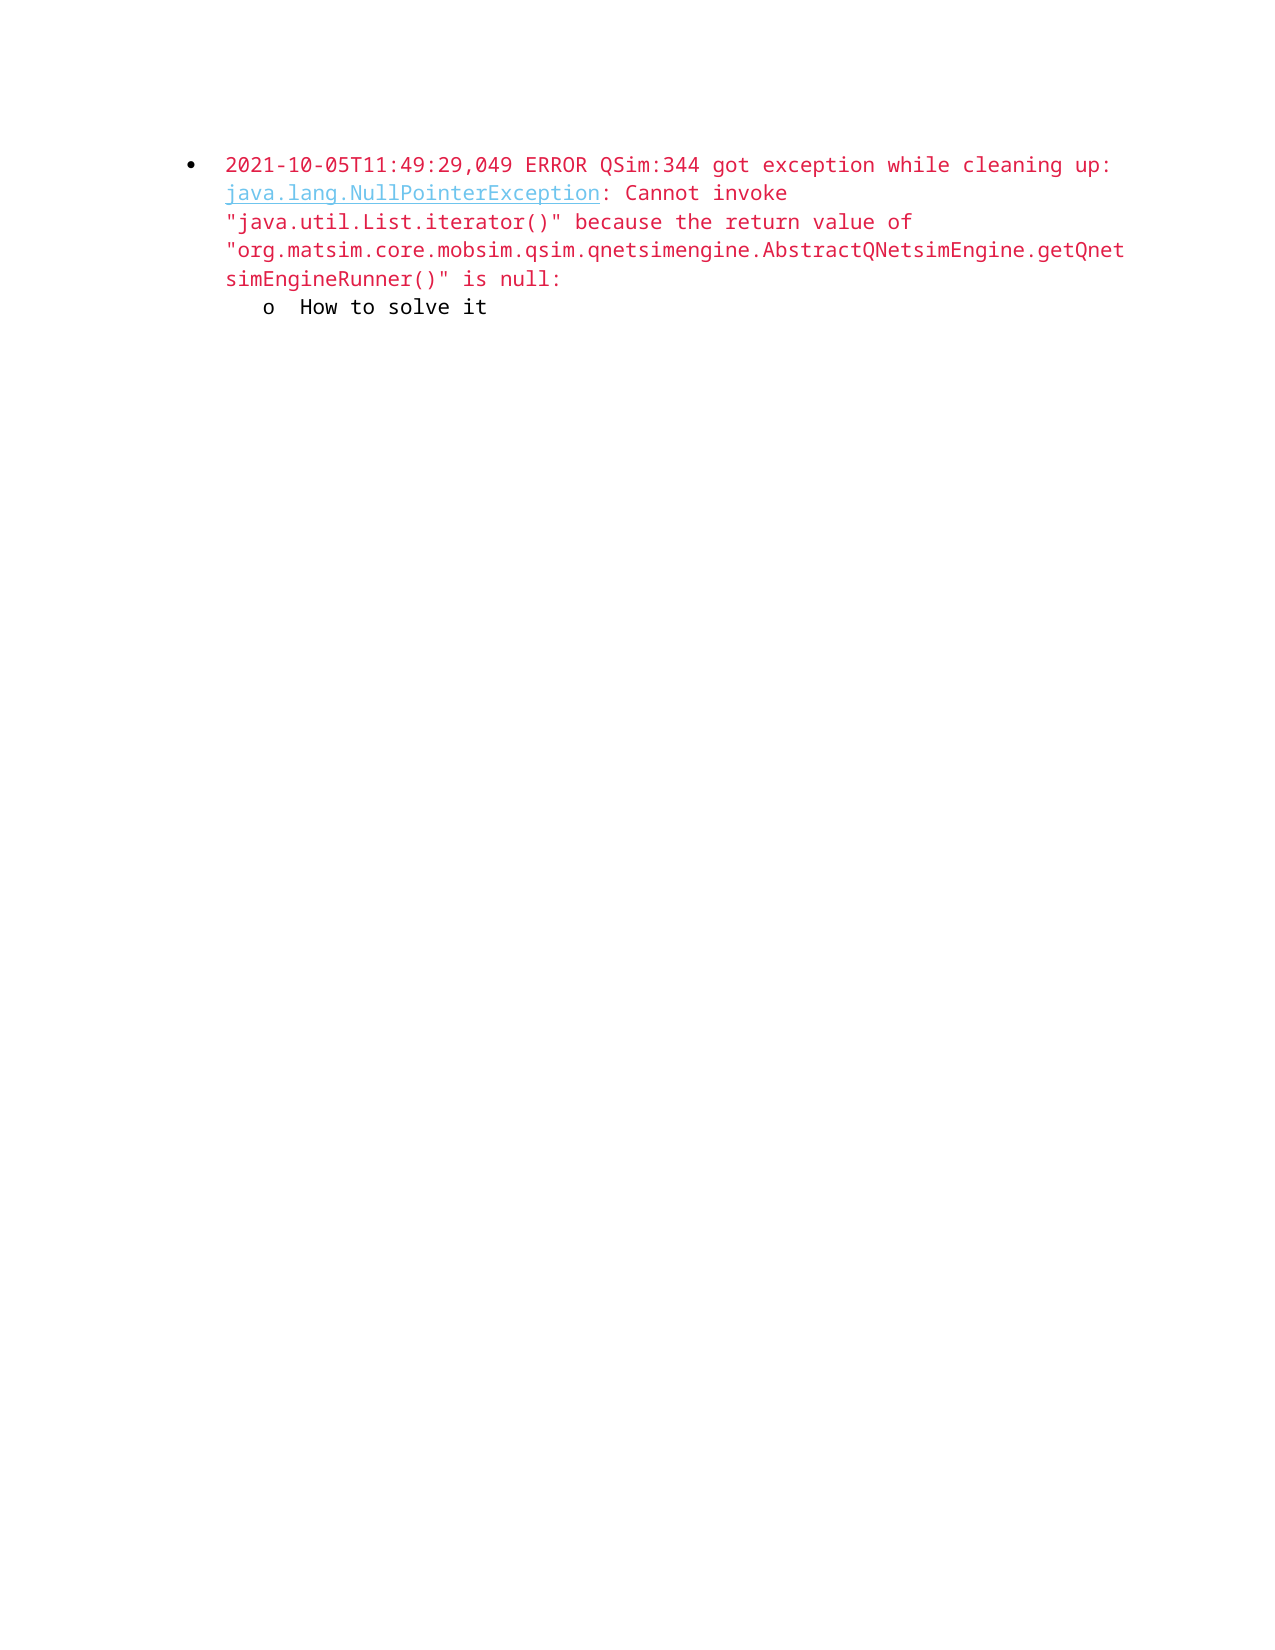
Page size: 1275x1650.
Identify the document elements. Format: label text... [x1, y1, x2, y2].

list 2021-10-05T11:49:29,049 ERROR QSim:344 got exception while cleaning up: java.lang.NullPointerException: Cannot invoke "java.util.List.iterator()" because the return value of "org.matsim.core.mobsim.qsim.qnetsimengine.AbstractQNetsimEngine.getQnetsimEngineRunner()" is null: [187, 150, 1125, 292]
list How to solve it [262, 292, 1125, 321]
